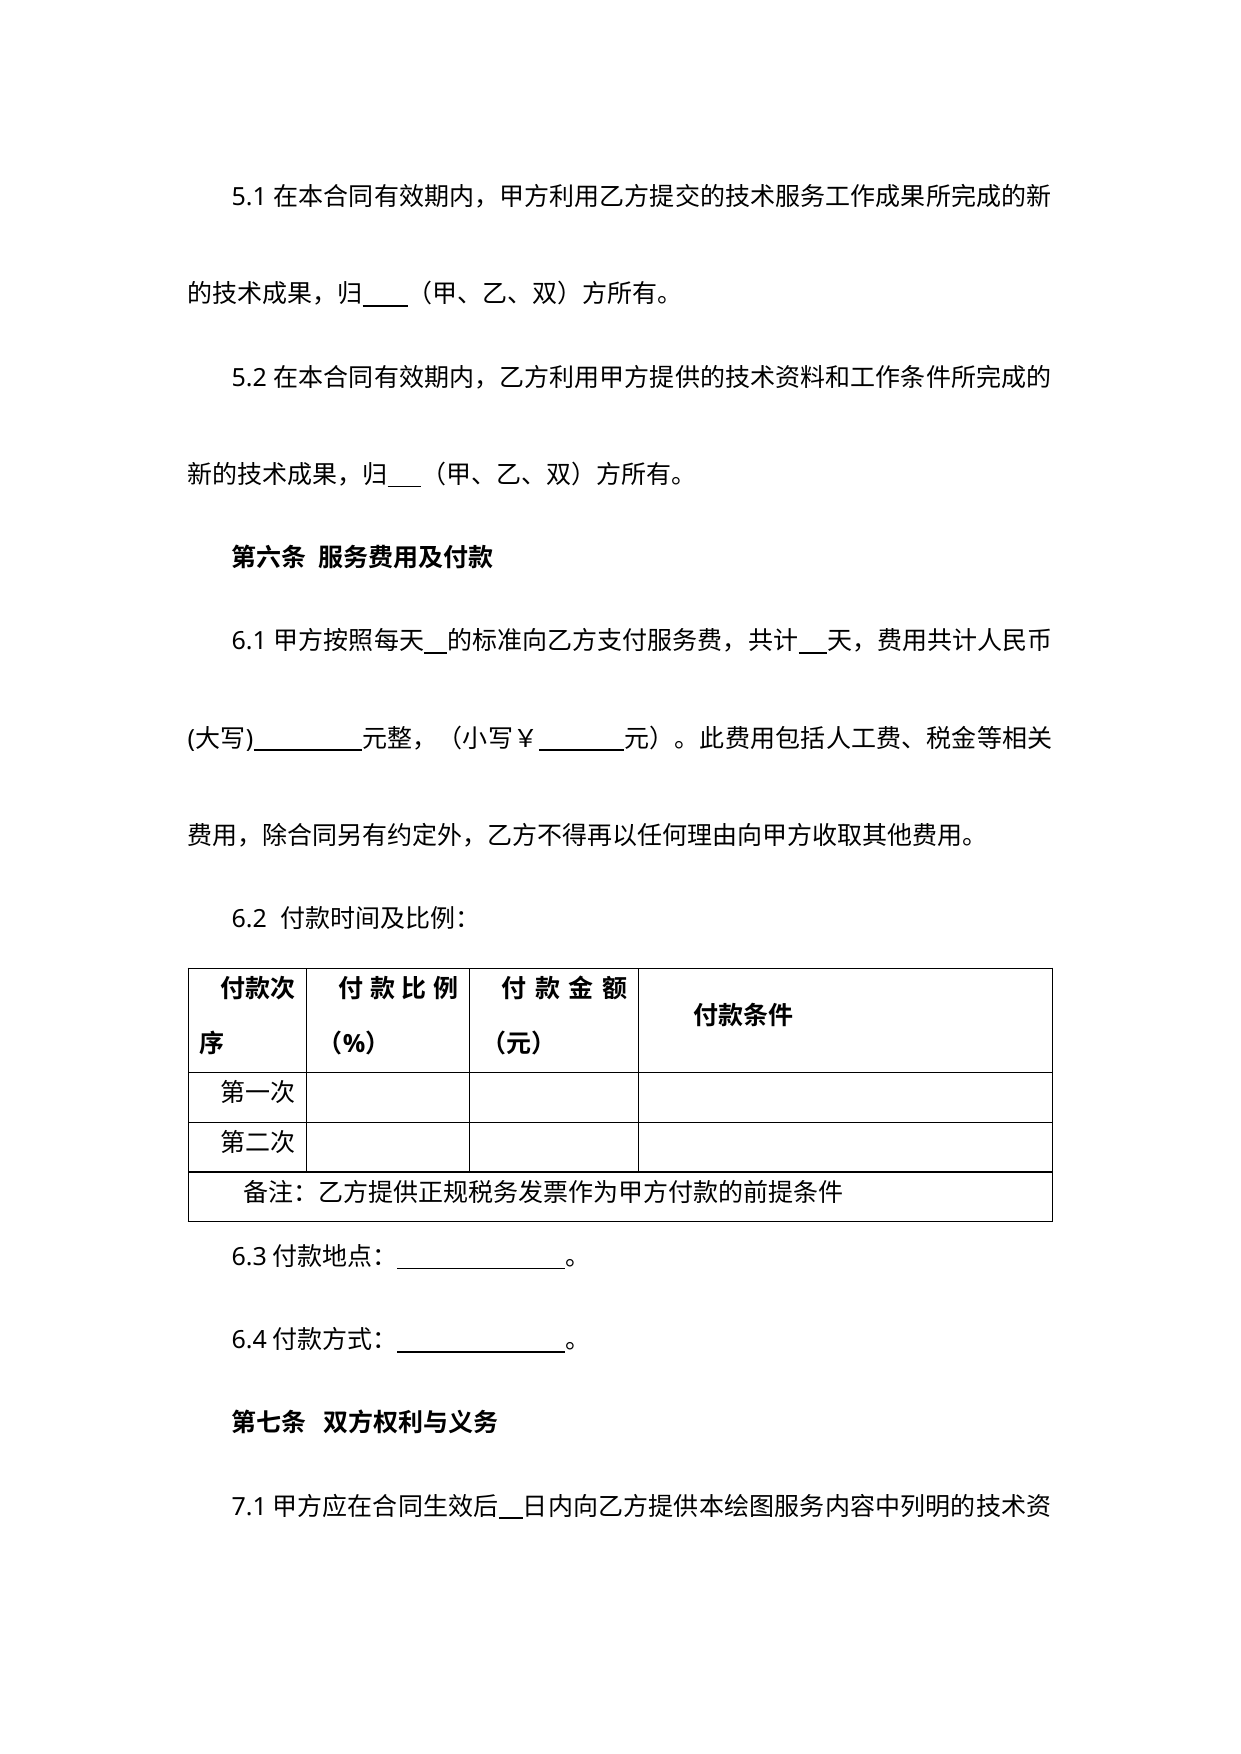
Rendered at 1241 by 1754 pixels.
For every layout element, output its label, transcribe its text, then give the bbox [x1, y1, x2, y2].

text 6.4付款方式： 。 [187, 1305, 1053, 1370]
text 第七条 双方权利与义务 [187, 1388, 1053, 1453]
text 6.1 甲方按照每天 的标准向乙方支付服务费，共计 天，费用共计人民币(大写) 元整，（小写￥ 元）。此费用包括人工费、税金等相关费用，除合同另有约定外，乙方不得再以任何理由向甲方收取其他费用。 [187, 606, 1053, 866]
text 6.2 付款时间及比例： [187, 884, 1053, 949]
table_header 付款次序 [189, 969, 306, 1072]
table_header 付款比例（%） [307, 969, 469, 1072]
table_cell [307, 1073, 469, 1122]
text 5.2 在本合同有效期内，乙方利用甲方提供的技术资料和工作条件所完成的新的技术成果，归 （甲、乙、双）方所有。 [187, 343, 1053, 505]
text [187, 1472, 1053, 1537]
table_cell [639, 1073, 1052, 1122]
text 6.3付款地点： 。 [187, 1222, 1053, 1287]
table_cell [470, 1123, 638, 1171]
text 5.1 在本合同有效期内，甲方利用乙方提交的技术服务工作成果所完成的新的技术成果，归 （甲、乙、双）方所有。 [187, 162, 1053, 324]
text 第六条 服务费用及付款 [187, 523, 1053, 588]
table_cell [639, 1123, 1052, 1171]
table_cell [307, 1123, 469, 1171]
table_cell 第二次 [189, 1123, 306, 1171]
table_cell 第一次 [189, 1073, 306, 1122]
table_header 付款金额（元） [470, 969, 638, 1072]
table_cell 备注：乙方提供正规税务发票作为甲方付款的前提条件 [189, 1173, 1052, 1221]
table_cell [470, 1073, 638, 1122]
table_header 付款条件 [639, 969, 1052, 1072]
